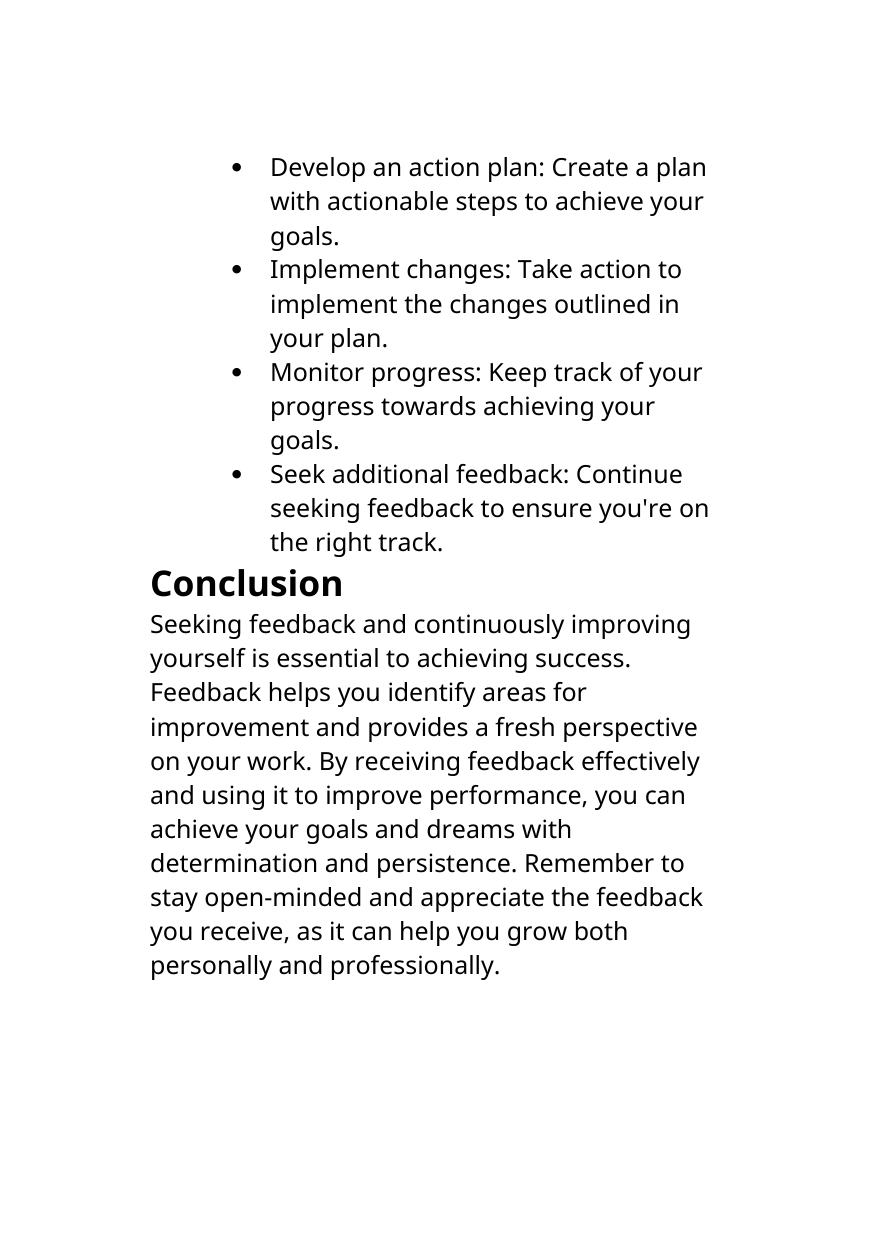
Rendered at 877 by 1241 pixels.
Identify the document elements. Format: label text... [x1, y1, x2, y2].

subtitle Conclusion [150, 559, 727, 607]
list Monitor progress: Keep track of your progress towards achieving your goals. [232, 354, 727, 457]
list Develop an action plan: Create a plan with actionable steps to achieve your goals. [232, 150, 727, 252]
text Seeking feedback and continuously improving yourself is essential to achieving success. Feedback helps you identify areas for improvement and provides a fresh perspective on your work. By receiving feedback effectively and using it to improve performance, you can achieve your goals and dreams with determination and persistence. Remember to stay open-minded and appreciate the feedback you receive, as it can help you grow both personally and professionally. [150, 607, 727, 982]
list Implement changes: Take action to implement the changes outlined in your plan. [232, 252, 727, 354]
list Seek additional feedback: Continue seeking feedback to ensure you're on the right track. [232, 457, 727, 559]
